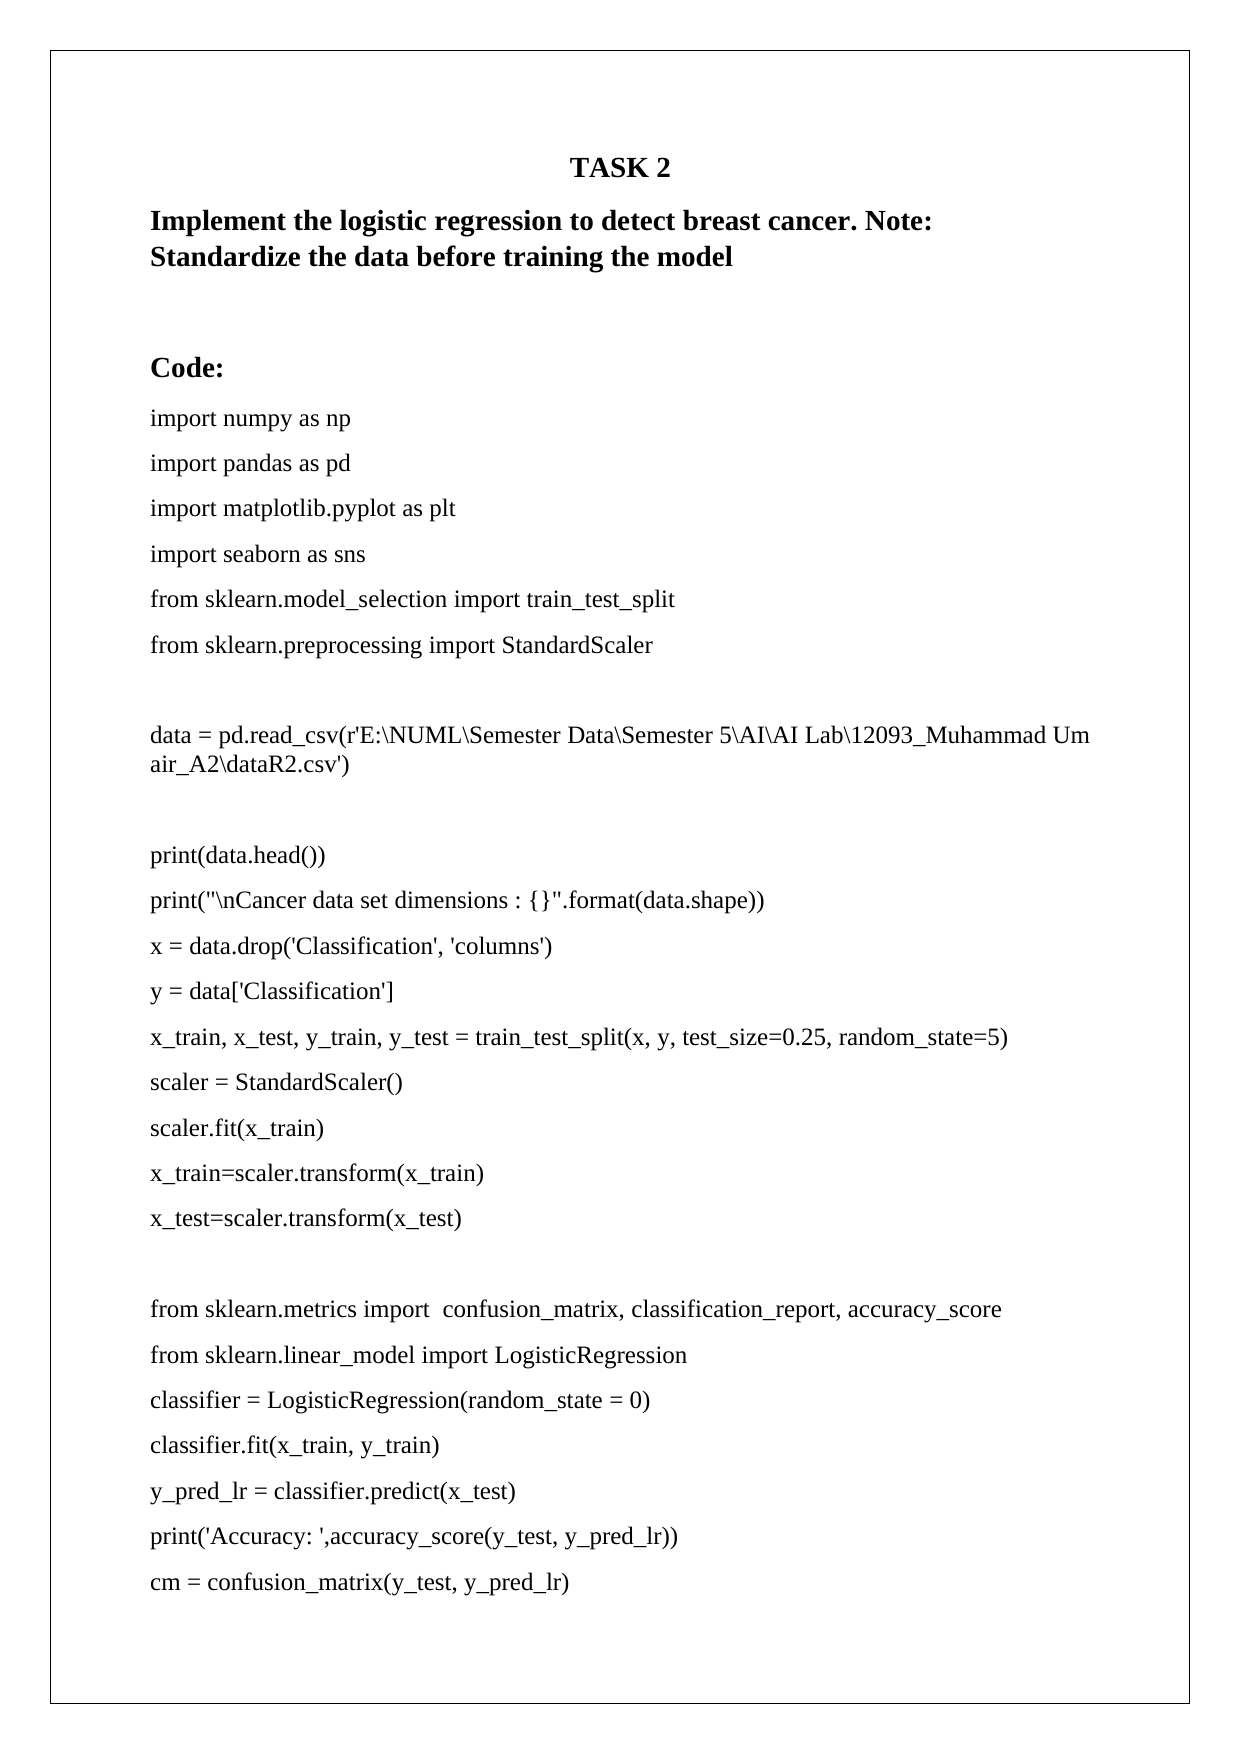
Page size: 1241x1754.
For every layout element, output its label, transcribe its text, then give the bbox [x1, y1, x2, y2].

text TASK 2 [150, 150, 1090, 183]
text Implement the logistic regression to detect breast cancer. Note: Standardize the data before training the model [150, 203, 1090, 272]
text x = data.drop('Classification', 'columns') [150, 931, 1090, 960]
text x_test=scaler.transform(x_test) [150, 1203, 1090, 1232]
text classifier = LogisticRegression(random_state = 0) [150, 1385, 1090, 1414]
text print('Accuracy: ',accuracy_score(y_test, y_pred_lr)) [150, 1521, 1090, 1550]
text Code: [150, 350, 1090, 383]
text cm = confusion_matrix(y_test, y_pred_lr) [150, 1567, 1090, 1596]
text import pandas as pd [150, 448, 1090, 477]
text y = data['Classification'] [150, 976, 1090, 1005]
text import seaborn as sns [150, 539, 1090, 568]
text x_train, x_test, y_train, y_test = train_test_split(x, y, test_size=0.25, random_state=5) [150, 1022, 1090, 1051]
text data = pd.read_csv(r'E:\NUML\Semester Data\Semester 5\AI\AI Lab\12093_Muhammad Umair_A2\dataR2.csv') [150, 721, 1090, 778]
text x_train=scaler.transform(x_train) [150, 1158, 1090, 1187]
text import matplotlib.pyplot as plt [150, 493, 1090, 522]
text from sklearn.model_selection import train_test_split [150, 584, 1090, 613]
text scaler.fit(x_train) [150, 1113, 1090, 1141]
text classifier.fit(x_train, y_train) [150, 1431, 1090, 1459]
text print("\nCancer data set dimensions : {}".format(data.shape)) [150, 886, 1090, 914]
text print(data.head()) [150, 840, 1090, 869]
text from sklearn.metrics import confusion_matrix, classification_report, accuracy_score [150, 1294, 1090, 1323]
text from sklearn.linear_model import LogisticRegression [150, 1340, 1090, 1368]
text y_pred_lr = classifier.predict(x_test) [150, 1476, 1090, 1505]
text import numpy as np [150, 403, 1090, 431]
text scaler = StandardScaler() [150, 1067, 1090, 1096]
text from sklearn.preprocessing import StandardScaler [150, 630, 1090, 658]
